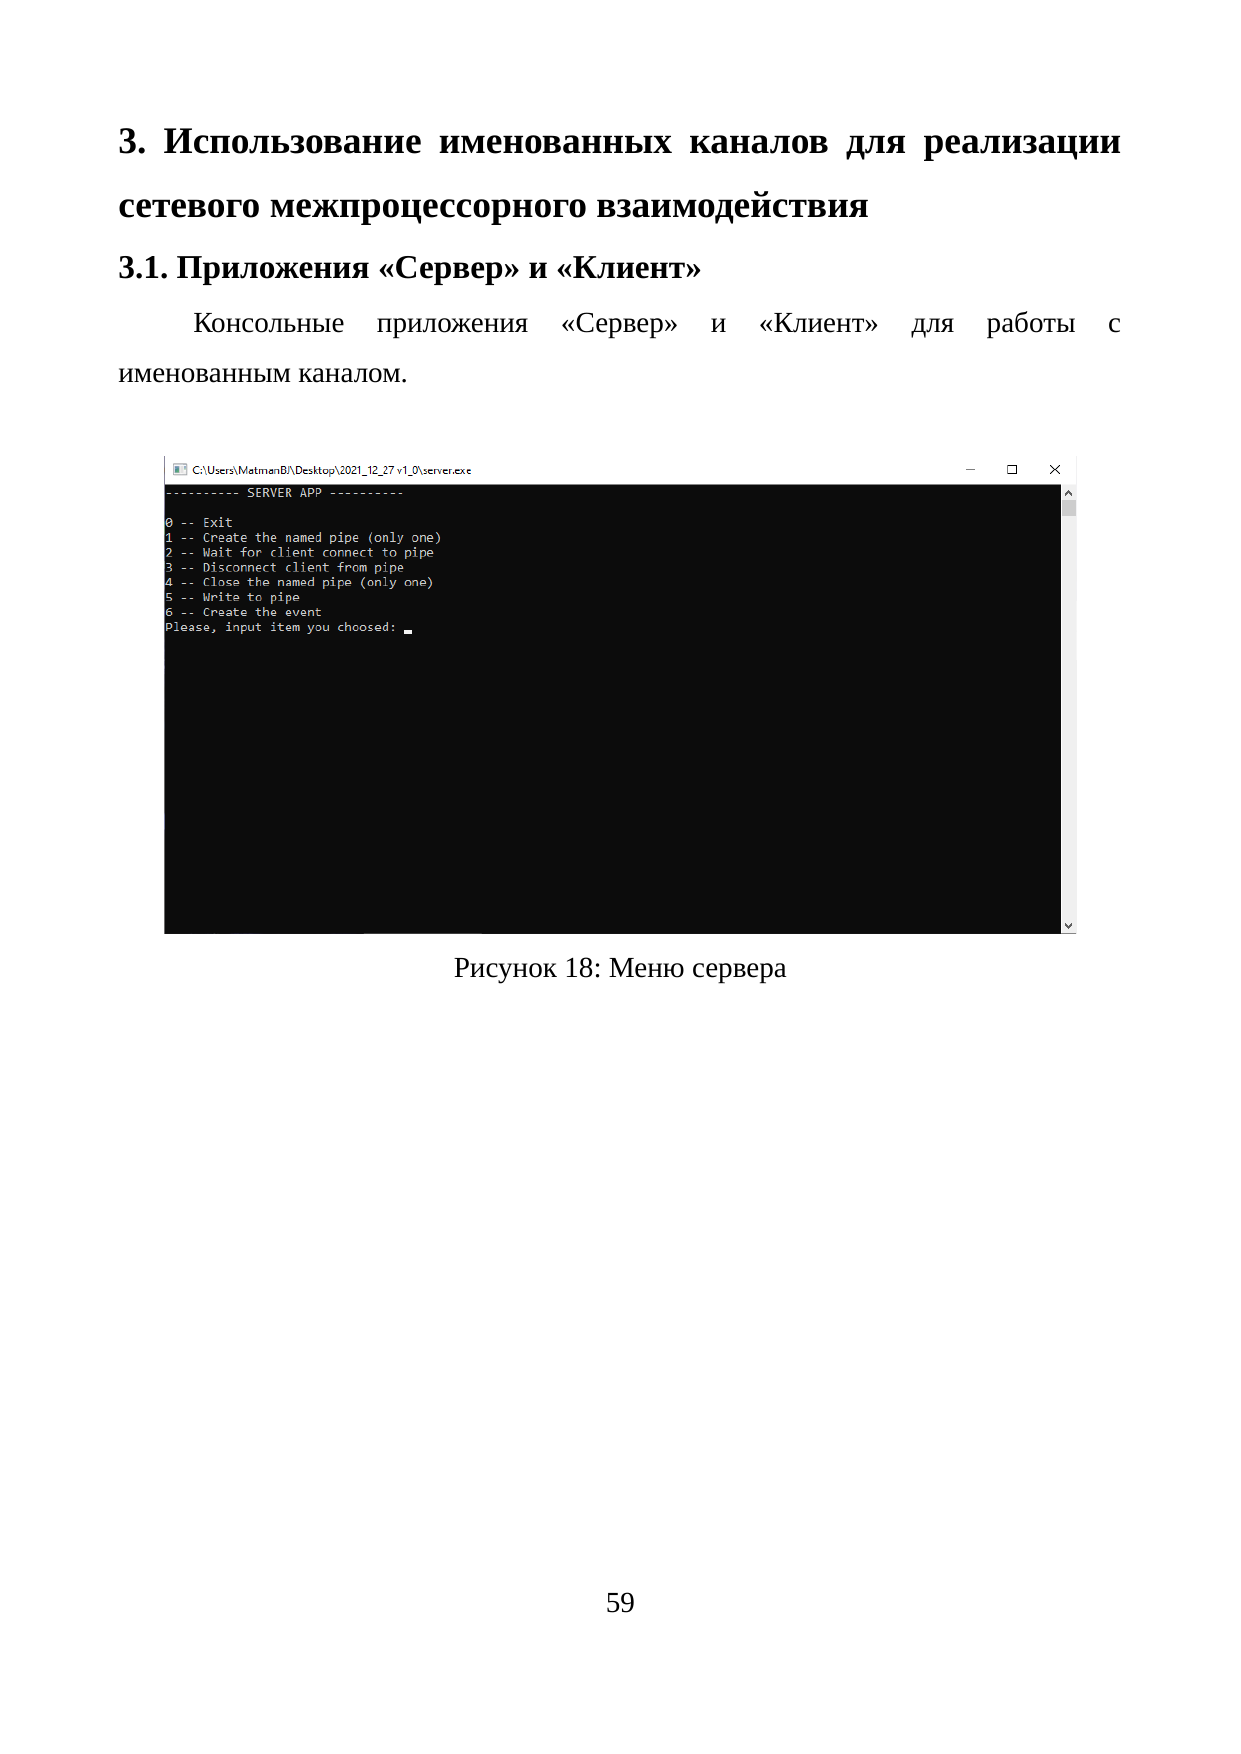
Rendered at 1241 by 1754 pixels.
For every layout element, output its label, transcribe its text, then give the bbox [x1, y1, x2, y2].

subtitle 3. Использование именованных каналов для реализации сетевого межпроцессорного взаимодействия [118, 118, 1122, 226]
text Консольные приложения «Сервер» и «Клиент» для работы с именованным каналом. [118, 305, 1122, 389]
picture [164, 456, 1077, 934]
subtitle 3.1. Приложения «Сервер» и «Клиент» [118, 247, 1122, 286]
text Рисунок 18: Меню сервера [118, 950, 1122, 983]
